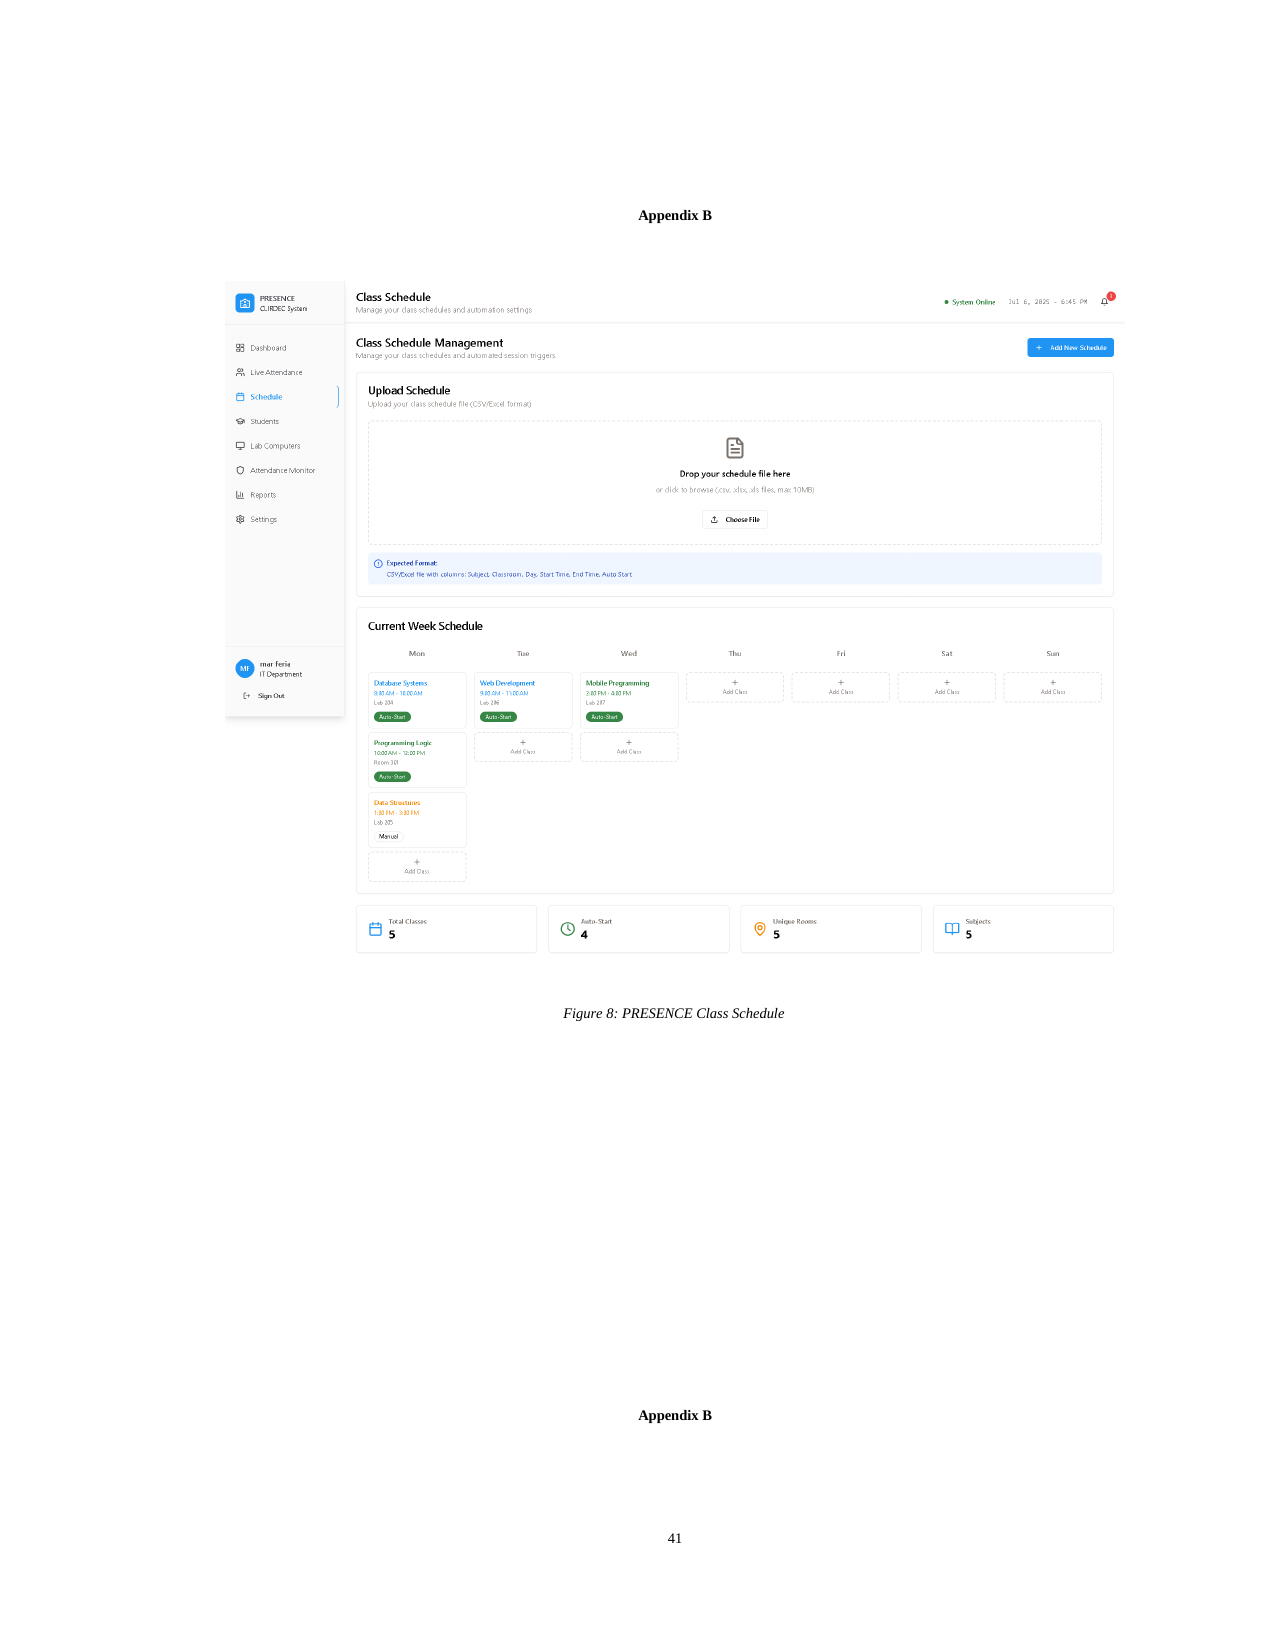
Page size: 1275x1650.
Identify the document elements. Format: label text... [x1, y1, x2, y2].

text Appendix B [225, 195, 1125, 224]
text Figure 8: PRESENCE Class Schedule [225, 992, 1125, 1021]
text Appendix B [225, 1395, 1125, 1424]
picture [225, 281, 1125, 964]
